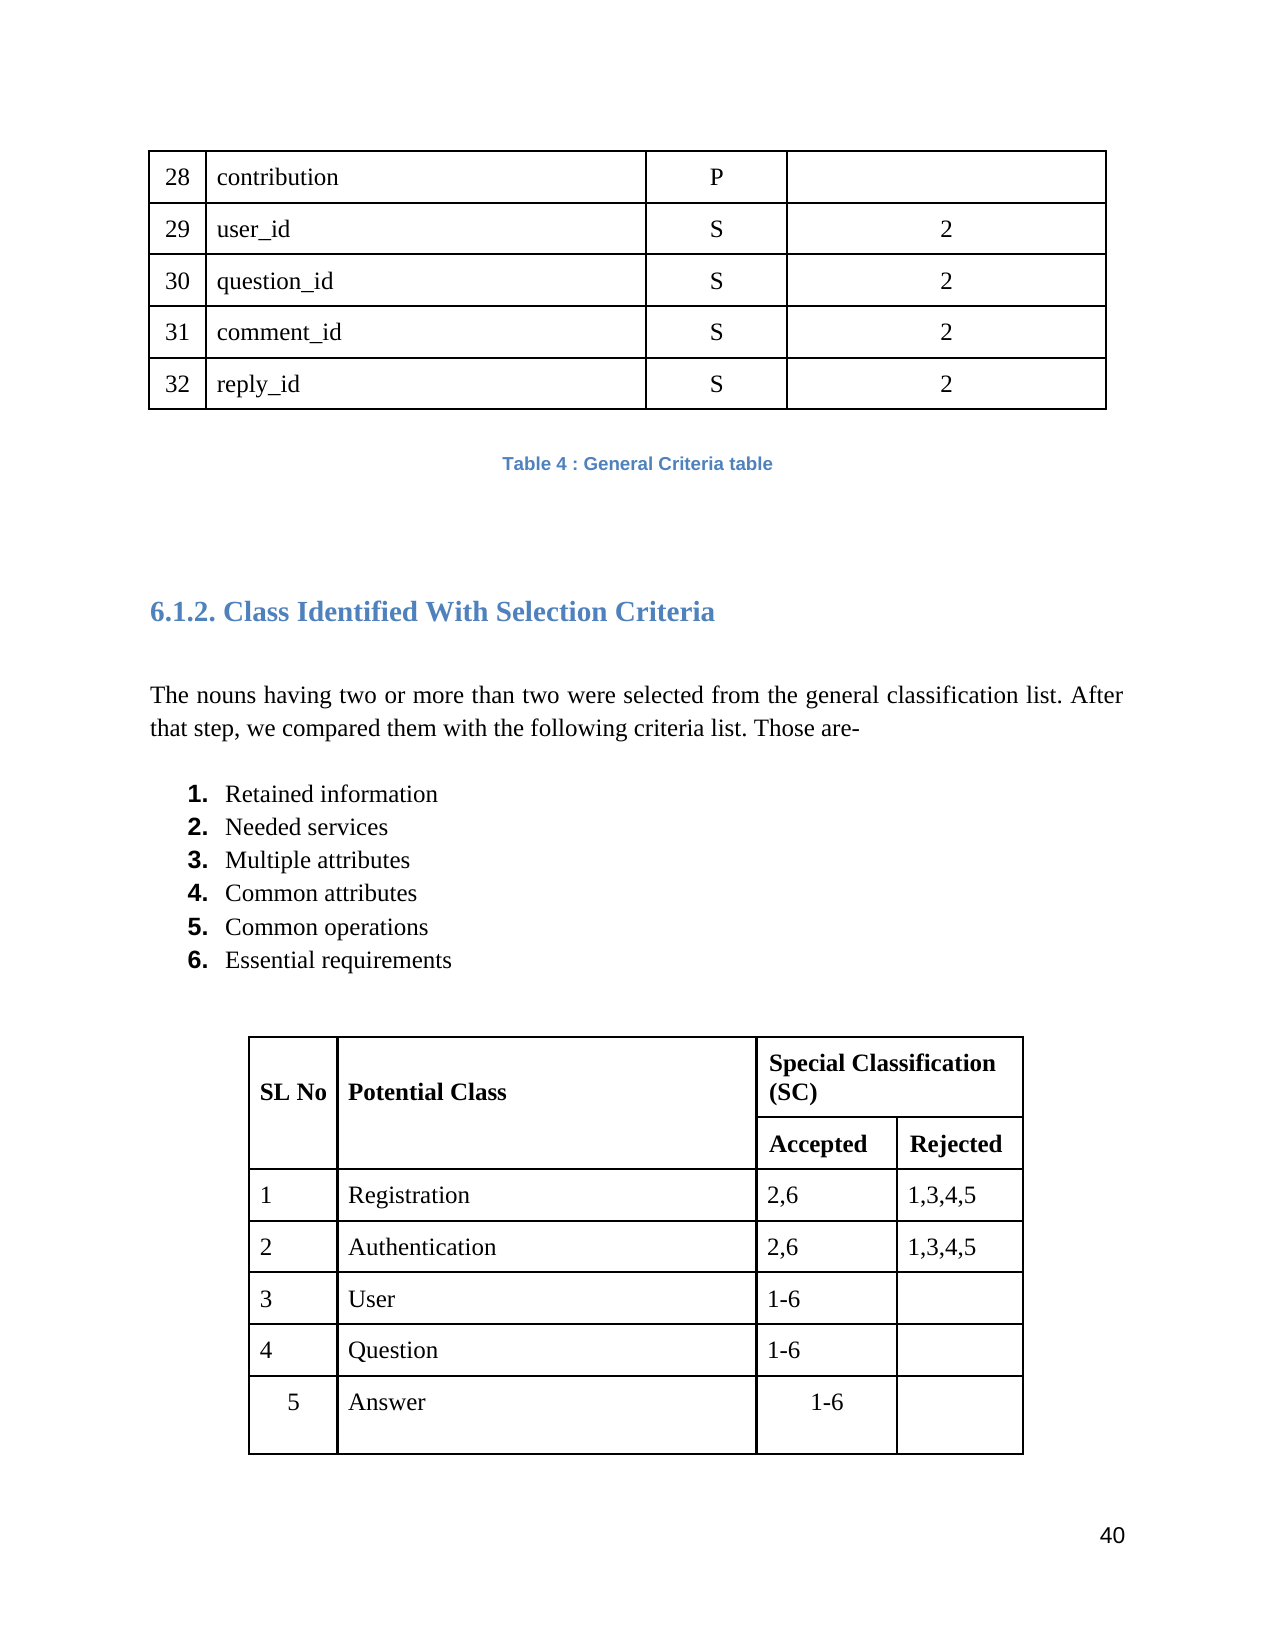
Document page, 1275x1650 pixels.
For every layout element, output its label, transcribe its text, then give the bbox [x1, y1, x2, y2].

table_cell question_id [207, 255, 645, 305]
table_cell S [647, 204, 786, 253]
list Essential requirements [187, 945, 1125, 973]
table_cell user_id [207, 204, 645, 253]
table_cell 2,6 [758, 1170, 896, 1219]
table_cell 29 [150, 204, 205, 253]
table_cell P [647, 152, 786, 202]
table_cell S [647, 307, 786, 357]
table_cell contribution [207, 152, 645, 202]
table_cell Authentication [339, 1222, 755, 1271]
table_cell [788, 152, 1105, 202]
table_cell S [647, 359, 786, 408]
table_cell 1 [250, 1170, 336, 1219]
table_cell 4 [250, 1325, 336, 1374]
table_cell 2 [250, 1222, 336, 1271]
table_cell User [339, 1273, 755, 1323]
table_cell 31 [150, 307, 205, 357]
text The nouns having two or more than two were selected from the general classification list. After that step, we compared them with the following criteria list. Those are- [150, 680, 1125, 742]
list Needed services [187, 812, 1125, 841]
list Multiple attributes [187, 845, 1125, 874]
table_cell Question [339, 1325, 755, 1374]
table_cell 1-6 [758, 1325, 896, 1374]
table_cell 1,3,4,5 [898, 1170, 1022, 1219]
table_cell 30 [150, 255, 205, 305]
table_cell 2 [788, 255, 1105, 305]
table_cell [898, 1377, 1022, 1452]
text Table 4 : General Criteria table [150, 453, 1125, 474]
table_cell Answer [339, 1377, 755, 1452]
table_cell 1-6 [758, 1273, 896, 1323]
table_header Potential Class [339, 1038, 755, 1168]
table_cell 1,3,4,5 [898, 1222, 1022, 1271]
table_header SL No [250, 1038, 336, 1168]
table_cell 2 [788, 359, 1105, 408]
table_cell 28 [150, 152, 205, 202]
table_cell 2 [788, 307, 1105, 357]
table_cell 5 [250, 1377, 336, 1452]
list Common operations [187, 912, 1125, 940]
list Retained information [187, 779, 1125, 808]
table_cell 1-6 [758, 1377, 896, 1452]
table_header Special Classification (SC) [758, 1038, 1022, 1116]
table_cell Registration [339, 1170, 755, 1219]
table_cell [898, 1273, 1022, 1323]
table_cell Rejected [898, 1118, 1022, 1168]
table_cell S [647, 255, 786, 305]
table_cell reply_id [207, 359, 645, 408]
table_cell comment_id [207, 307, 645, 357]
table_cell [898, 1325, 1022, 1374]
list Common attributes [187, 878, 1125, 907]
table_cell 2 [788, 204, 1105, 253]
table_cell Accepted [758, 1118, 896, 1168]
subtitle 6.1.2. Class Identified With Selection Criteria [150, 594, 1125, 628]
table_cell 3 [250, 1273, 336, 1323]
table_cell 2,6 [758, 1222, 896, 1271]
table_cell 32 [150, 359, 205, 408]
